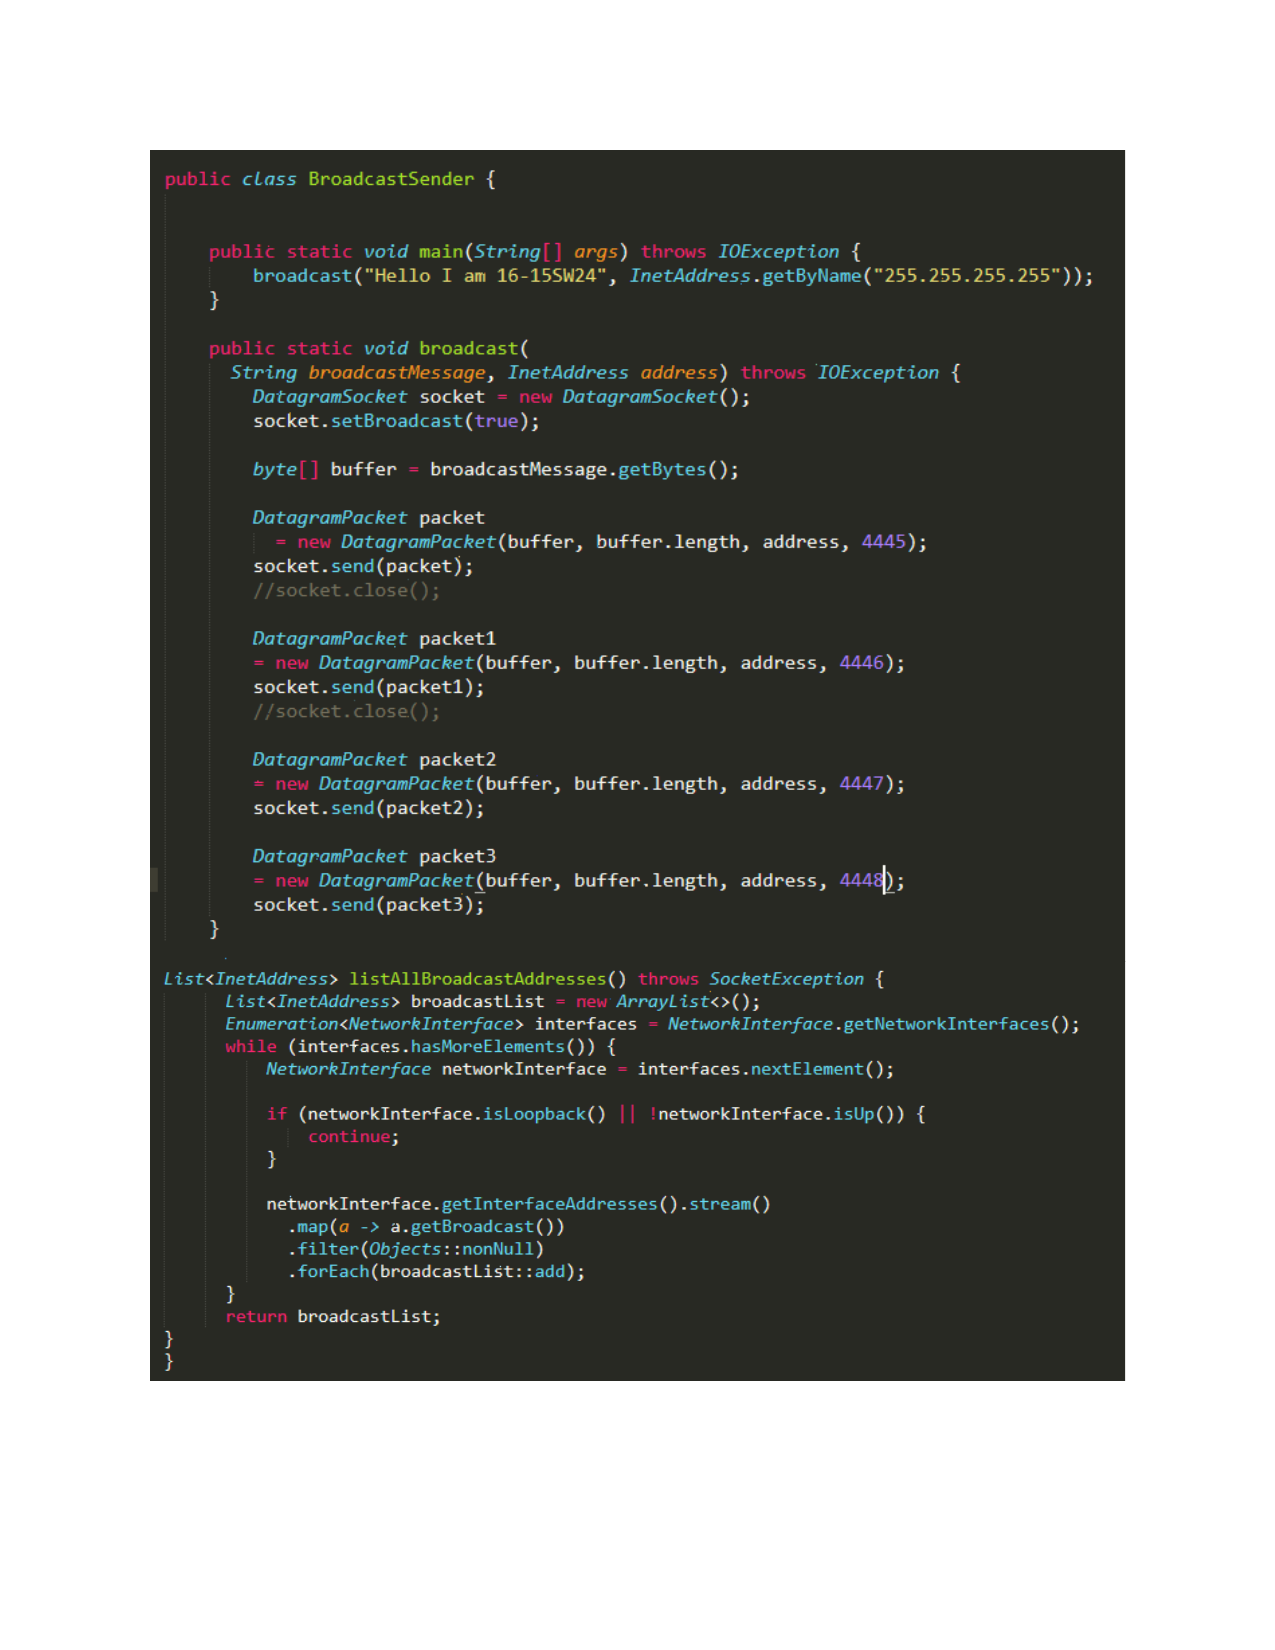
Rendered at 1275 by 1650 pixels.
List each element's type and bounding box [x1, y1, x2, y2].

picture [150, 150, 1125, 1381]
